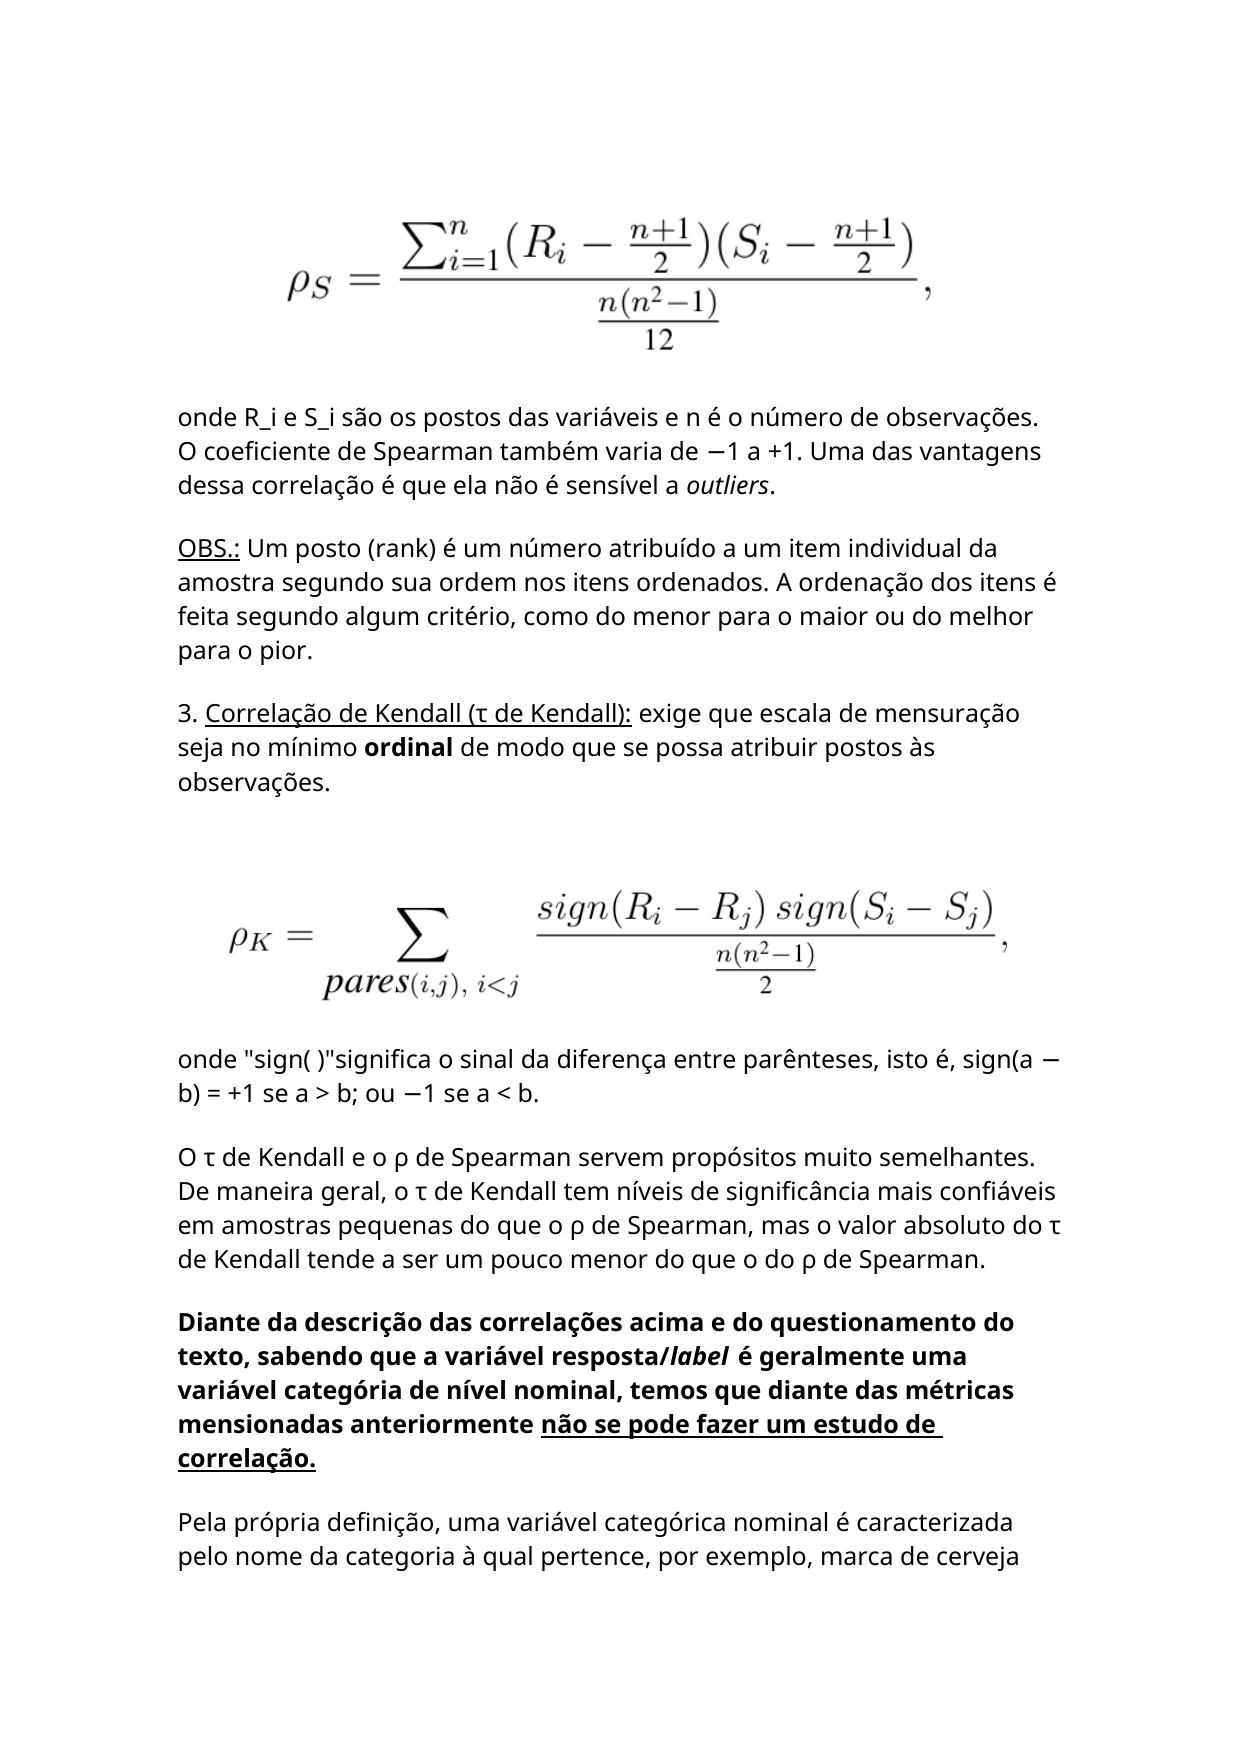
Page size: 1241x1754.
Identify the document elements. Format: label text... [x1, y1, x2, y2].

text OBS.: Um posto (rank) é um número atribuído a um item individual da amostra segundo sua ordem nos itens ordenados. A ordenação dos itens é feita segundo algum critério, como do menor para o maior ou do melhor para o pior. [177, 531, 1063, 667]
text O τ de Kendall e o ρ de Spearman servem propósitos muito semelhantes. De maneira geral, o τ de Kendall tem níveis de significância mais confiáveis em amostras pequenas do que o ρ de Spearman, mas o valor absoluto do τ de Kendall tende a ser um pouco menor do que o do ρ de Spearman. [177, 1139, 1063, 1276]
picture [177, 147, 1063, 371]
picture [177, 827, 1063, 1013]
text onde "sign( )"significa o sinal da diferença entre parênteses, isto é, sign(a − b) = +1 se a > b; ou −1 se a < b. [177, 1042, 1063, 1110]
text onde R_i e S_i são os postos das variáveis e n é o número de observações. O coeficiente de Spearman também varia de −1 a +1. Uma das vantagens dessa correlação é que ela não é sensível a outliers. [177, 399, 1063, 501]
text 3. Correlação de Kendall (τ de Kendall): exige que escala de mensuração seja no mínimo ordinal de modo que se possa atribuir postos às observações. [177, 696, 1063, 798]
text Diante da descrição das correlações acima e do questionamento do texto, sabendo que a variável resposta/label é geralmente uma variável categória de nível nominal, temos que diante das métricas mensionadas anteriormente não se pode fazer um estudo de correlação. [177, 1305, 1063, 1475]
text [177, 1504, 1063, 1572]
